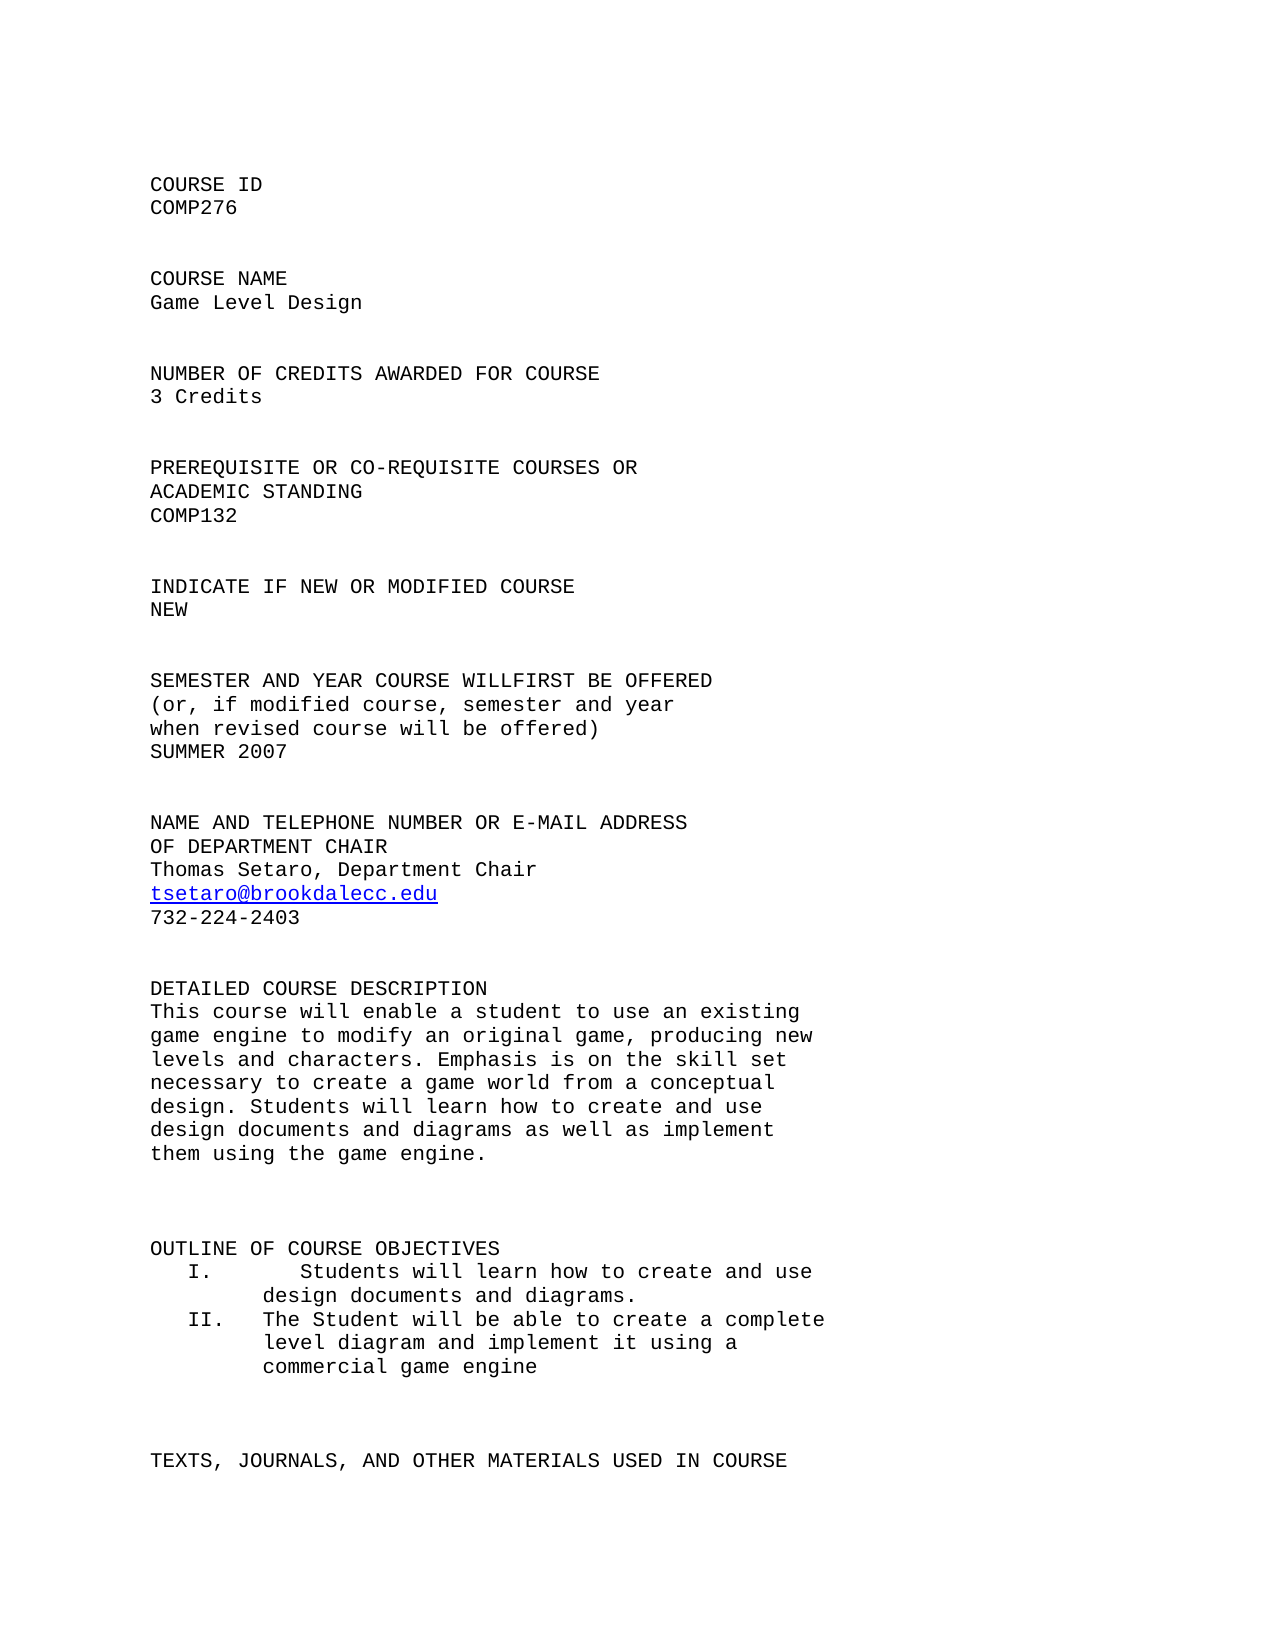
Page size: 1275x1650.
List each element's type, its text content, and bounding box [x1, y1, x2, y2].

text 732-224-2403 [150, 907, 725, 930]
text COMP132 [150, 505, 725, 528]
text COURSE ID [150, 174, 725, 197]
text 3 Credits [150, 386, 725, 410]
list The Student will be able to create a complete level diagram and implement it using a commercial game engine [187, 1309, 825, 1379]
text NAME AND TELEPHONE NUMBER OR E-MAIL ADDRESS OF DEPARTMENT CHAIR [150, 812, 725, 859]
text TEXTS, JOURNALS, AND OTHER MATERIALS USED IN COURSE [150, 1451, 825, 1474]
text tsetaro@brookdalecc.edu [150, 883, 725, 907]
text SUMMER 2007 [150, 741, 725, 765]
text Game Level Design [150, 292, 725, 316]
text NUMBER OF CREDITS AWARDED FOR COURSE [150, 363, 725, 386]
text INDICATE IF NEW OR MODIFIED COURSE [150, 576, 725, 599]
text OUTLINE OF COURSE OBJECTIVES [150, 1238, 825, 1261]
text DETAILED COURSE DESCRIPTION [150, 978, 725, 1001]
text Thomas Setaro, Department Chair [150, 859, 725, 883]
list Students will learn how to create and use design documents and diagrams. [187, 1261, 825, 1309]
text PREREQUISITE OR CO-REQUISITE COURSES OR ACADEMIC STANDING [150, 457, 725, 505]
text This course will enable a student to use an existing game engine to modify an original game, producing new levels and characters. Emphasis is on the skill set necessary to create a game world from a conceptual design. Students will learn how to create and use design documents and diagrams as well as implement them using the game engine. [150, 1001, 825, 1167]
text COURSE NAME [150, 268, 725, 292]
text SEMESTER AND YEAR COURSE WILLFIRST BE OFFERED (or, if modified course, semester and year when revised course will be offered) [150, 670, 725, 741]
text NEW [150, 599, 725, 623]
text COMP276 [150, 197, 725, 221]
